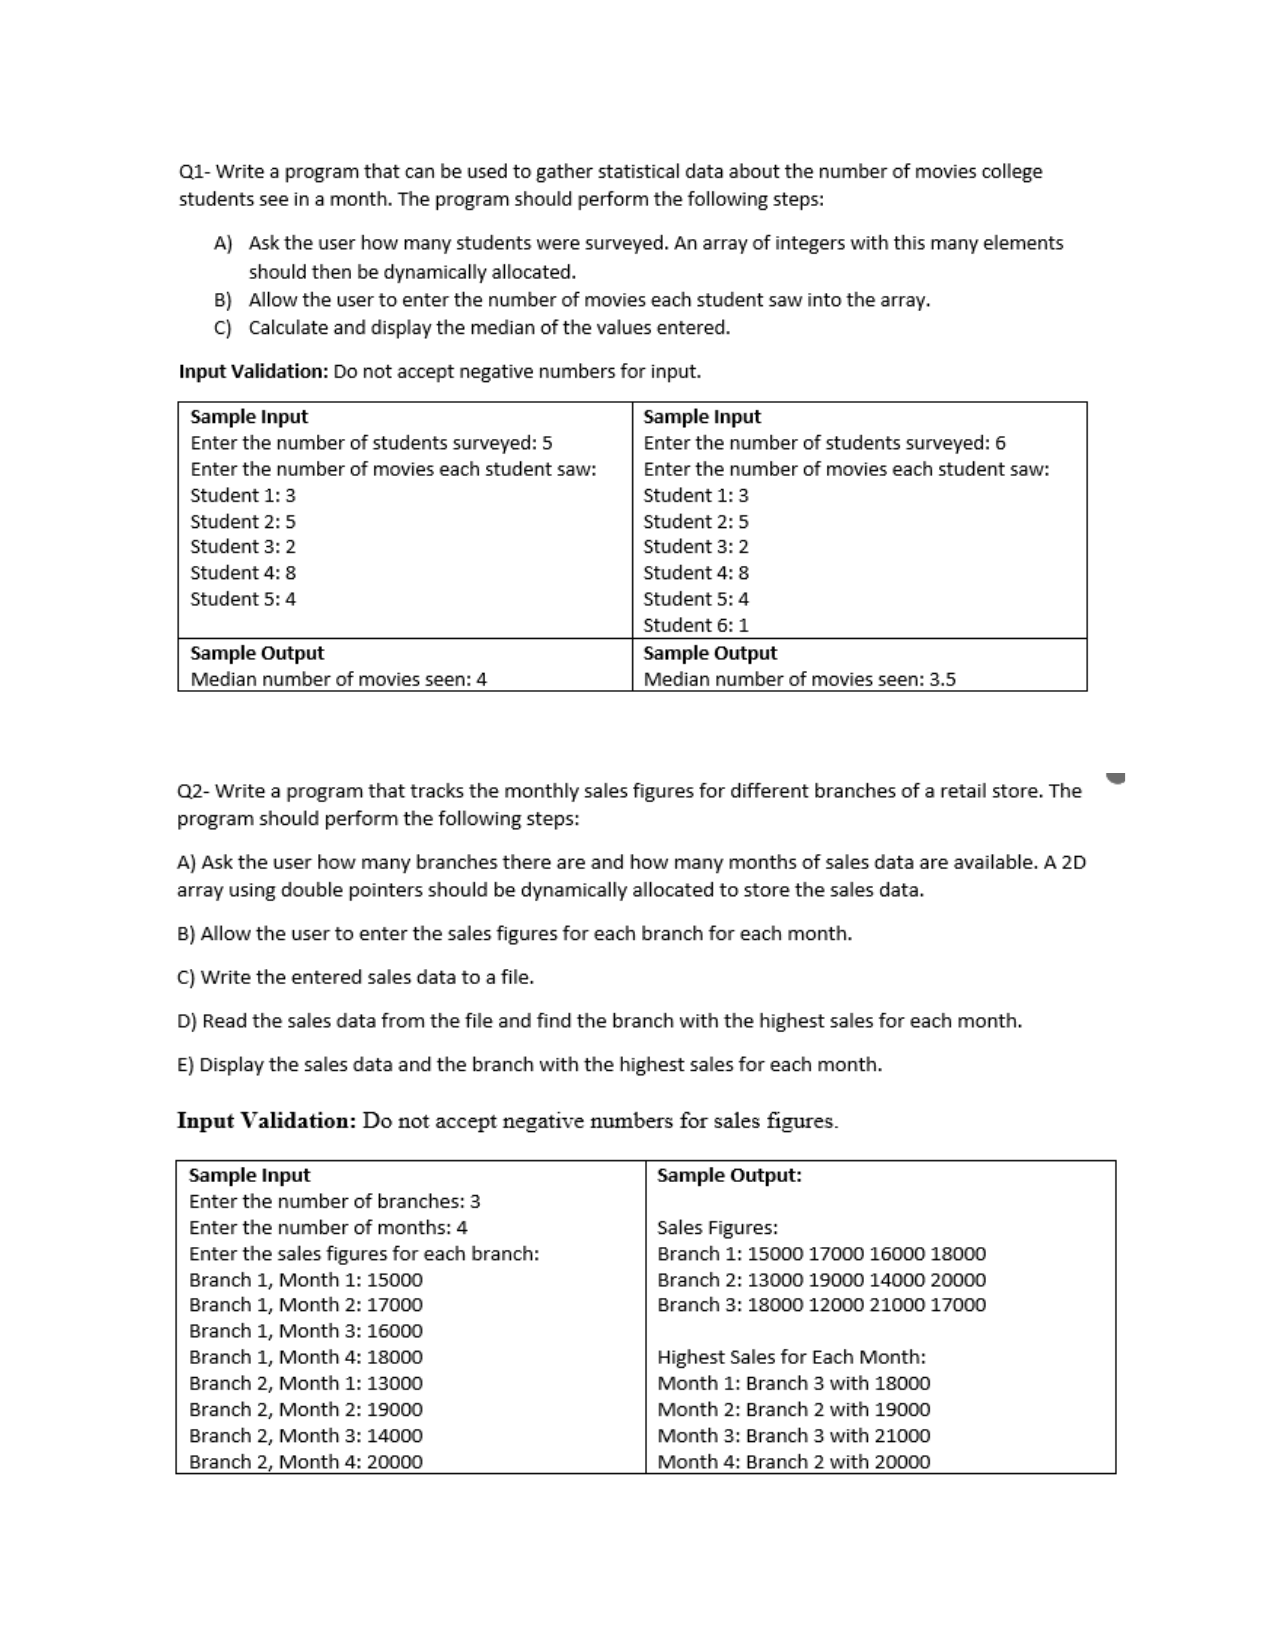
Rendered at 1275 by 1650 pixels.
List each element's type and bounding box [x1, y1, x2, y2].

picture [150, 150, 1125, 708]
picture [150, 773, 1125, 1492]
